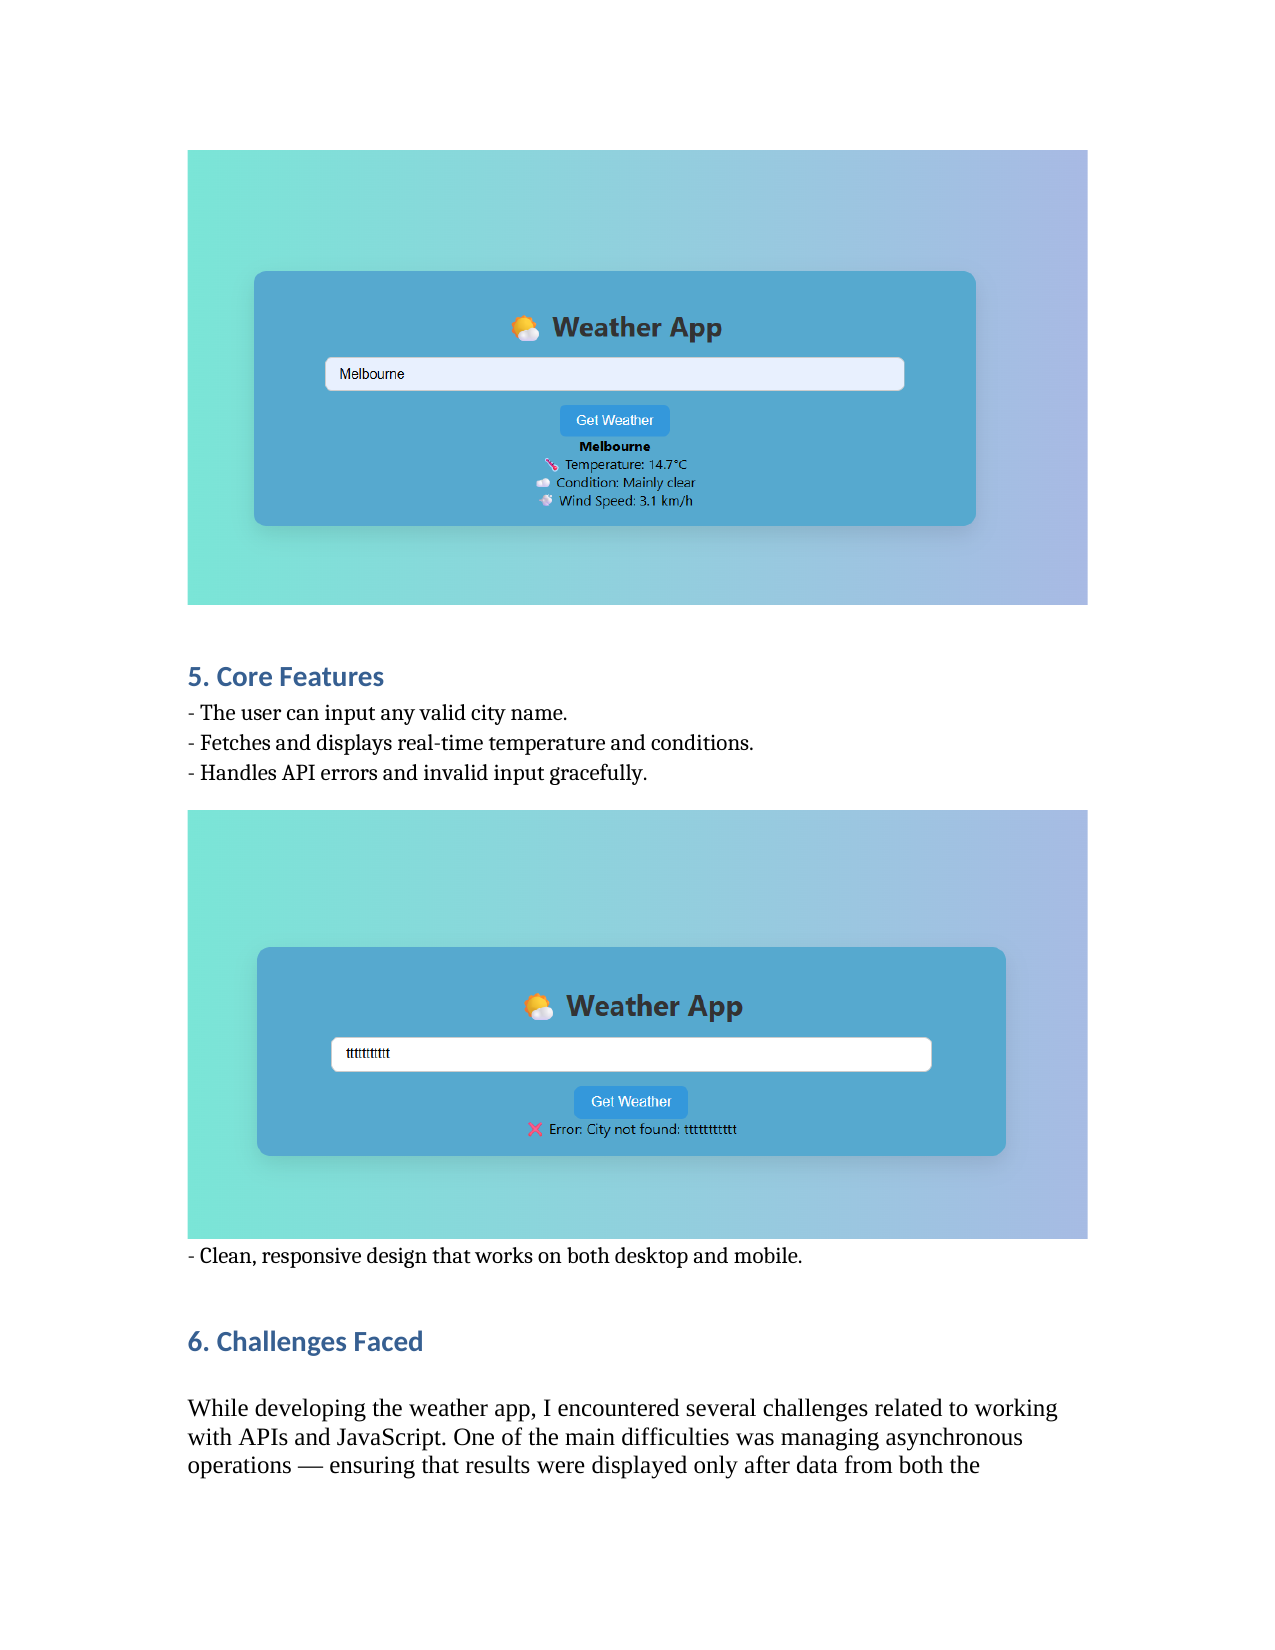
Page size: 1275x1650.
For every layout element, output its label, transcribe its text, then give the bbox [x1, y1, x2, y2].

text - The user can input any valid city name. - Fetches and displays real-time temperature and conditions. - Handles API errors and invalid input gracefully. [187, 699, 1087, 786]
picture [187, 810, 1088, 1239]
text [187, 1393, 1087, 1479]
picture [187, 150, 1088, 605]
subtitle 6. Challenges Faced [187, 1323, 1087, 1359]
subtitle 5. Core Features [187, 658, 1087, 694]
text - Clean, responsive design that works on both desktop and mobile. [187, 1239, 1087, 1269]
